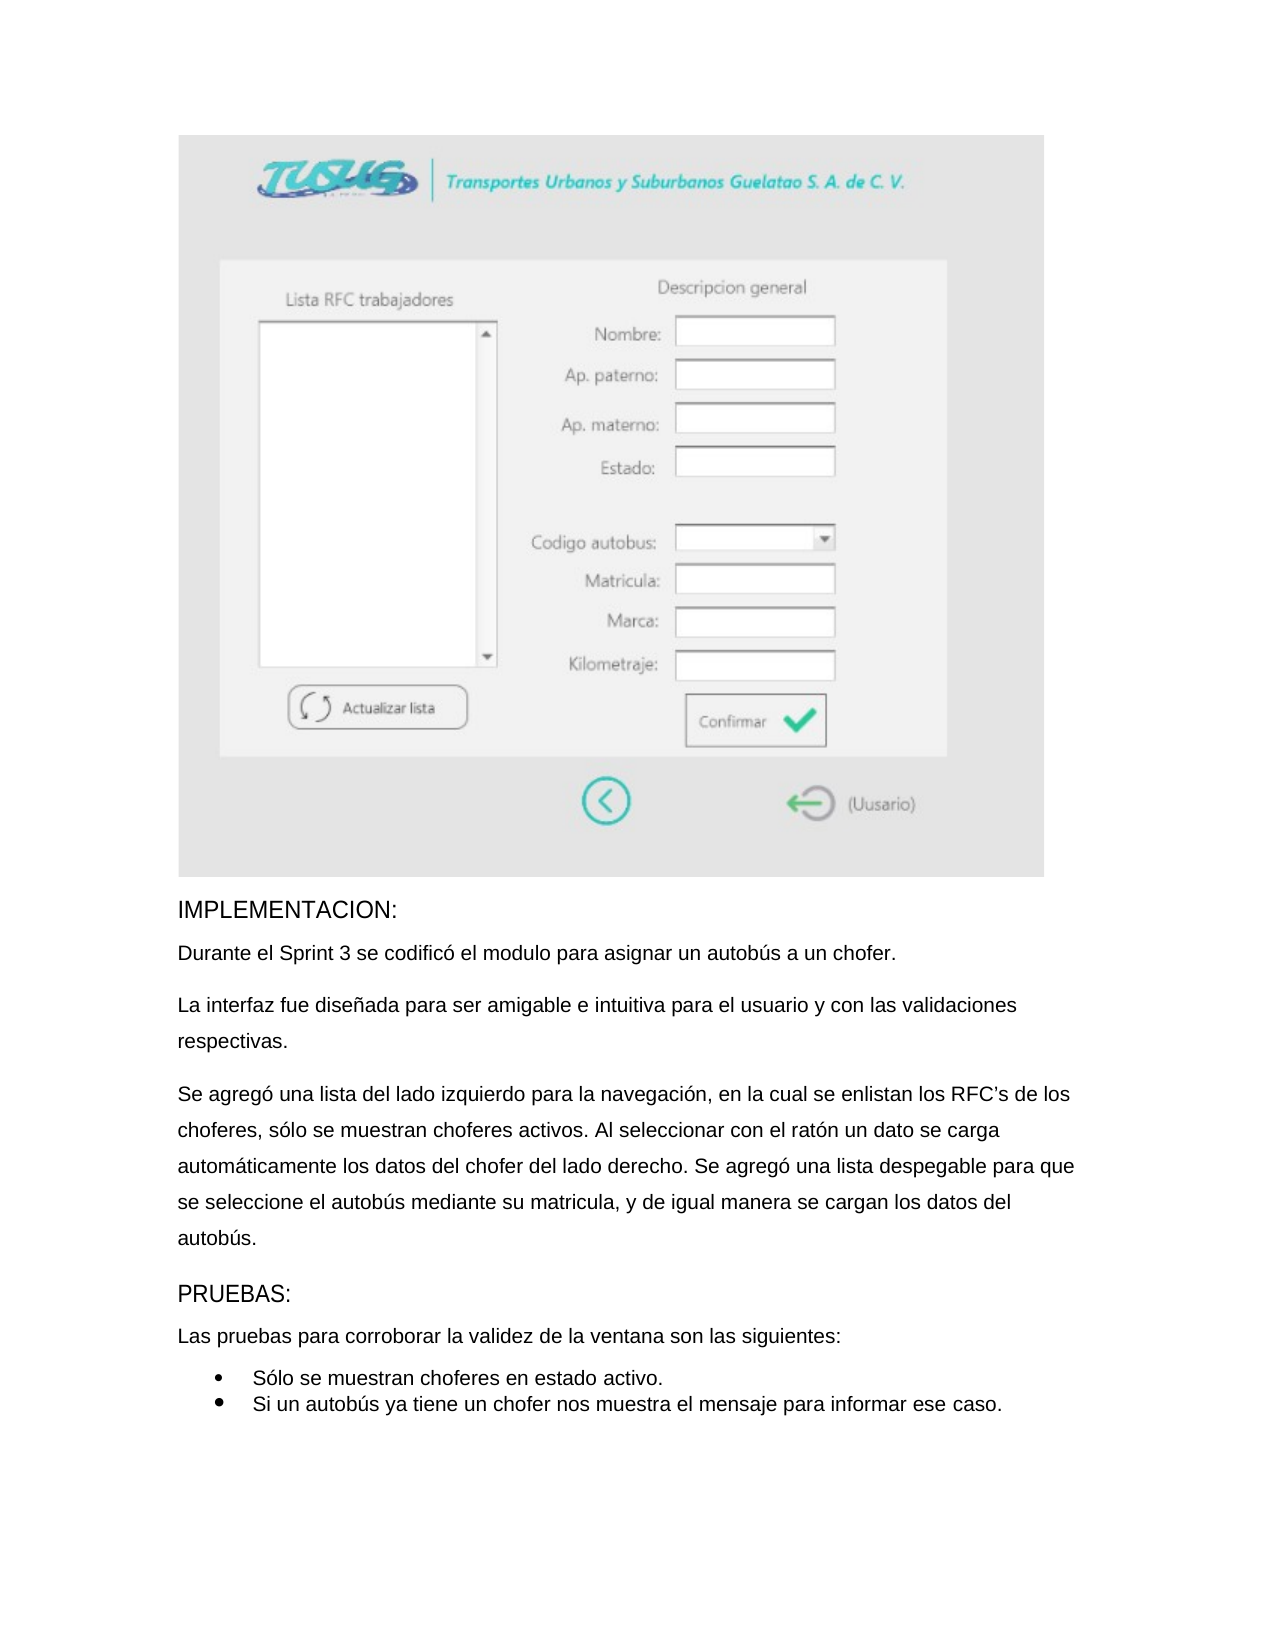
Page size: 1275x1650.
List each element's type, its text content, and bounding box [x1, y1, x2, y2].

text PRUEBAS: [177, 1279, 1217, 1307]
text Las pruebas para corroborar la validez de la ventana son las siguientes: [177, 1323, 1217, 1347]
text Se agregó una lista del lado izquierdo para la navegación, en la cual se enlistan los RFC’s de los choferes, sólo se muestran choferes activos. Al seleccionar con el ratón un dato se carga automáticamente los datos del chofer del lado derecho. Se agregó una lista despegable para que se seleccione el autobús mediante su matricula, y de igual manera se cargan los datos del autobús. [177, 1082, 1090, 1249]
list Si un autobús ya tiene un chofer nos muestra el mensaje para informar ese caso. [215, 1392, 1217, 1417]
picture [178, 135, 1045, 877]
list Sólo se muestran choferes en estado activo. [215, 1366, 1217, 1390]
text Durante el Sprint 3 se codificó el modulo para asignar un autobús a un chofer. [177, 941, 1217, 964]
text La interfaz fue diseñada para ser amigable e intuitiva para el usuario y con las validaciones respectivas. [177, 993, 1090, 1053]
text IMPLEMENTACION: [177, 895, 1217, 924]
